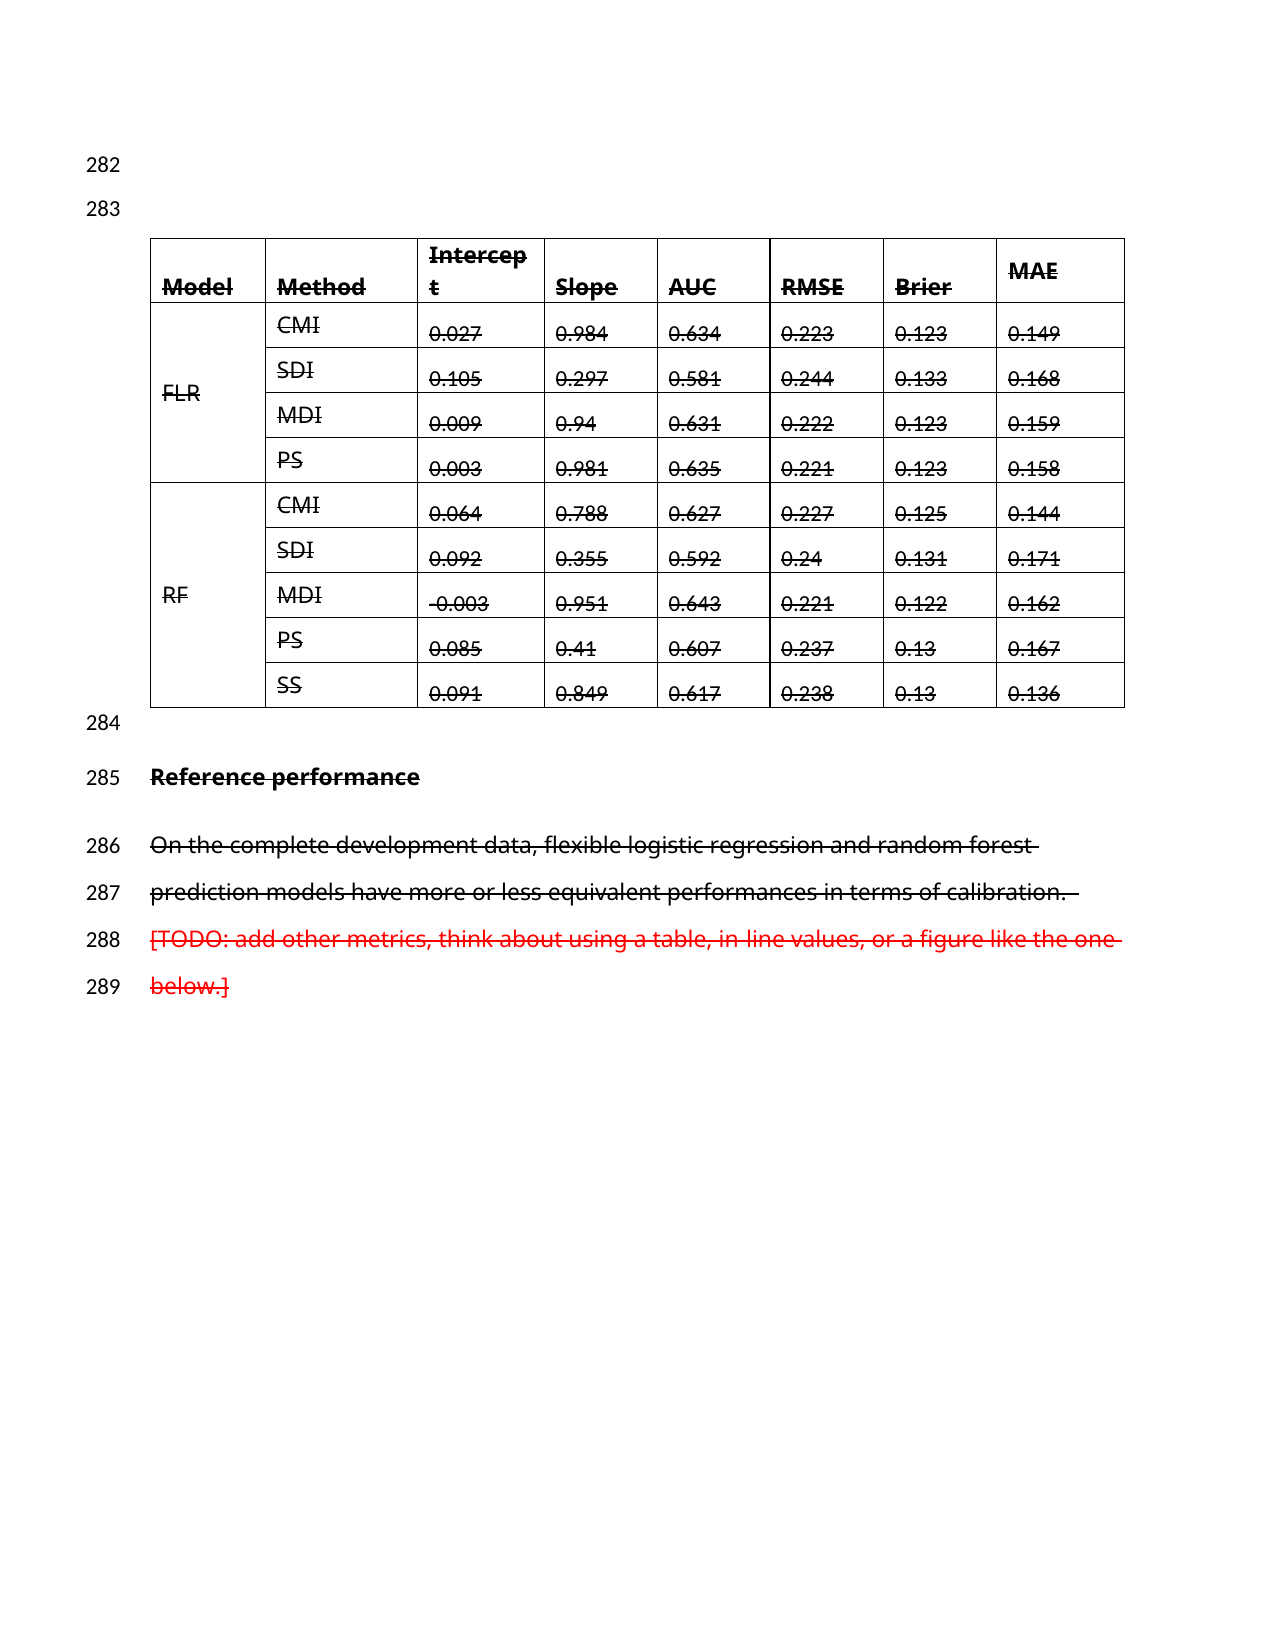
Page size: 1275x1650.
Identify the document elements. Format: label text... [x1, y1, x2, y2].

text On the complete development data, flexible logistic regression and random forest prediction models have more or less equivalent performances in terms of calibration. [TODO: add other metrics, think about using a table, in-line values, or a figure like the one below.] [150, 829, 1125, 1001]
table_cell SDI [266, 348, 417, 392]
table_cell 0.105 [418, 348, 544, 392]
table_cell SDI [266, 528, 417, 572]
table_cell 0.122 [884, 573, 996, 617]
table_cell 0.085 [418, 618, 544, 662]
table_cell 0.027 [418, 303, 544, 347]
table_header MAE [997, 239, 1124, 302]
table_cell 0.123 [884, 393, 996, 437]
table_cell CMI [266, 483, 417, 527]
table_cell 0.227 [771, 483, 883, 527]
table_cell 0.136 [997, 663, 1124, 707]
table_cell 0.617 [658, 663, 769, 707]
table_cell 0.064 [418, 483, 544, 527]
table_cell 0.162 [997, 573, 1124, 617]
table_cell 0.94 [545, 393, 657, 437]
table_cell 0.092 [418, 528, 544, 572]
table_cell 0.221 [771, 438, 883, 482]
table_cell MDI [266, 393, 417, 437]
text Reference performance [150, 761, 1125, 793]
table_cell 0.009 [418, 393, 544, 437]
table_cell SS [266, 663, 417, 707]
table_cell 0.091 [418, 663, 544, 707]
table_cell 0.237 [771, 618, 883, 662]
table_cell 0.297 [545, 348, 657, 392]
table_cell FLR [151, 303, 265, 482]
table_cell 0.222 [771, 393, 883, 437]
table_cell 0.24 [771, 528, 883, 572]
table_cell 0.133 [884, 348, 996, 392]
table_cell -0.003 [418, 573, 544, 617]
table_cell 0.643 [658, 573, 769, 617]
table_cell 0.984 [545, 303, 657, 347]
table_cell 0.123 [884, 303, 996, 347]
table_cell 0.144 [997, 483, 1124, 527]
table_header Intercept [418, 239, 544, 302]
table_header Slope [545, 239, 657, 302]
table_cell 0.635 [658, 438, 769, 482]
table_header Model [151, 239, 265, 302]
table_header Method [266, 239, 417, 302]
table_cell 0.159 [997, 393, 1124, 437]
table_header RMSE [771, 239, 883, 302]
table_cell 0.167 [997, 618, 1124, 662]
table_cell 0.634 [658, 303, 769, 347]
table_cell 0.355 [545, 528, 657, 572]
table_cell 0.221 [771, 573, 883, 617]
table_cell 0.41 [545, 618, 657, 662]
table_cell 0.238 [771, 663, 883, 707]
table_cell 0.592 [658, 528, 769, 572]
table_cell 0.223 [771, 303, 883, 347]
table_header AUC [658, 239, 769, 302]
table_cell 0.244 [771, 348, 883, 392]
table_cell 0.581 [658, 348, 769, 392]
table_cell 0.849 [545, 663, 657, 707]
table_cell 0.788 [545, 483, 657, 527]
table_cell RF [151, 483, 265, 707]
table_cell 0.607 [658, 618, 769, 662]
table_cell MDI [266, 573, 417, 617]
table_cell PS [266, 438, 417, 482]
table_cell 0.131 [884, 528, 996, 572]
table_cell PS [266, 618, 417, 662]
table_cell 0.168 [997, 348, 1124, 392]
table_cell 0.951 [545, 573, 657, 617]
table_cell 0.149 [997, 303, 1124, 347]
table_cell 0.981 [545, 438, 657, 482]
table_cell 0.003 [418, 438, 544, 482]
table_cell 0.171 [997, 528, 1124, 572]
table_cell 0.123 [884, 438, 996, 482]
table_cell 0.627 [658, 483, 769, 527]
table_cell 0.631 [658, 393, 769, 437]
table_cell 0.158 [997, 438, 1124, 482]
table_cell 0.125 [884, 483, 996, 527]
table_cell CMI [266, 303, 417, 347]
table_cell 0.13 [884, 663, 996, 707]
table_header Brier [884, 239, 996, 302]
table_cell 0.13 [884, 618, 996, 662]
